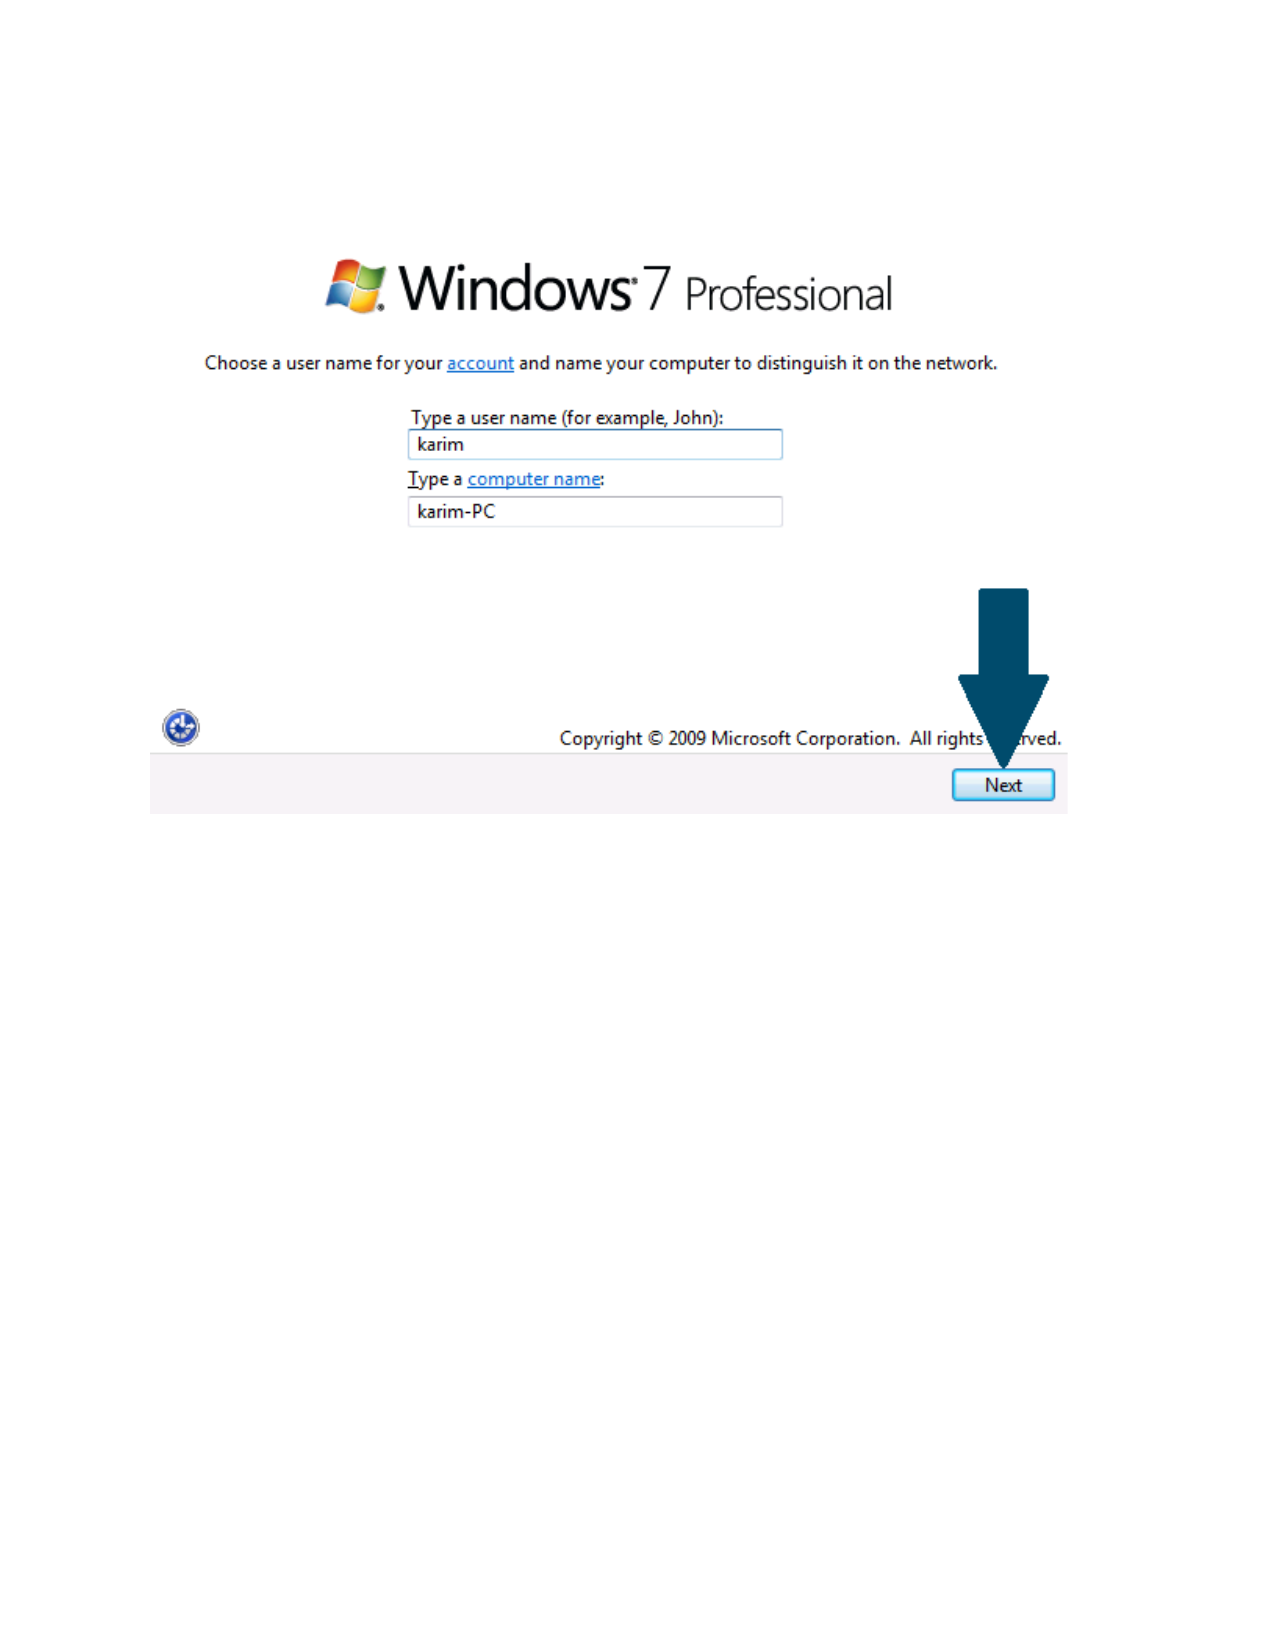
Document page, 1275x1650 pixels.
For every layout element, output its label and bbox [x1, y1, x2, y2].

picture [150, 150, 1068, 814]
